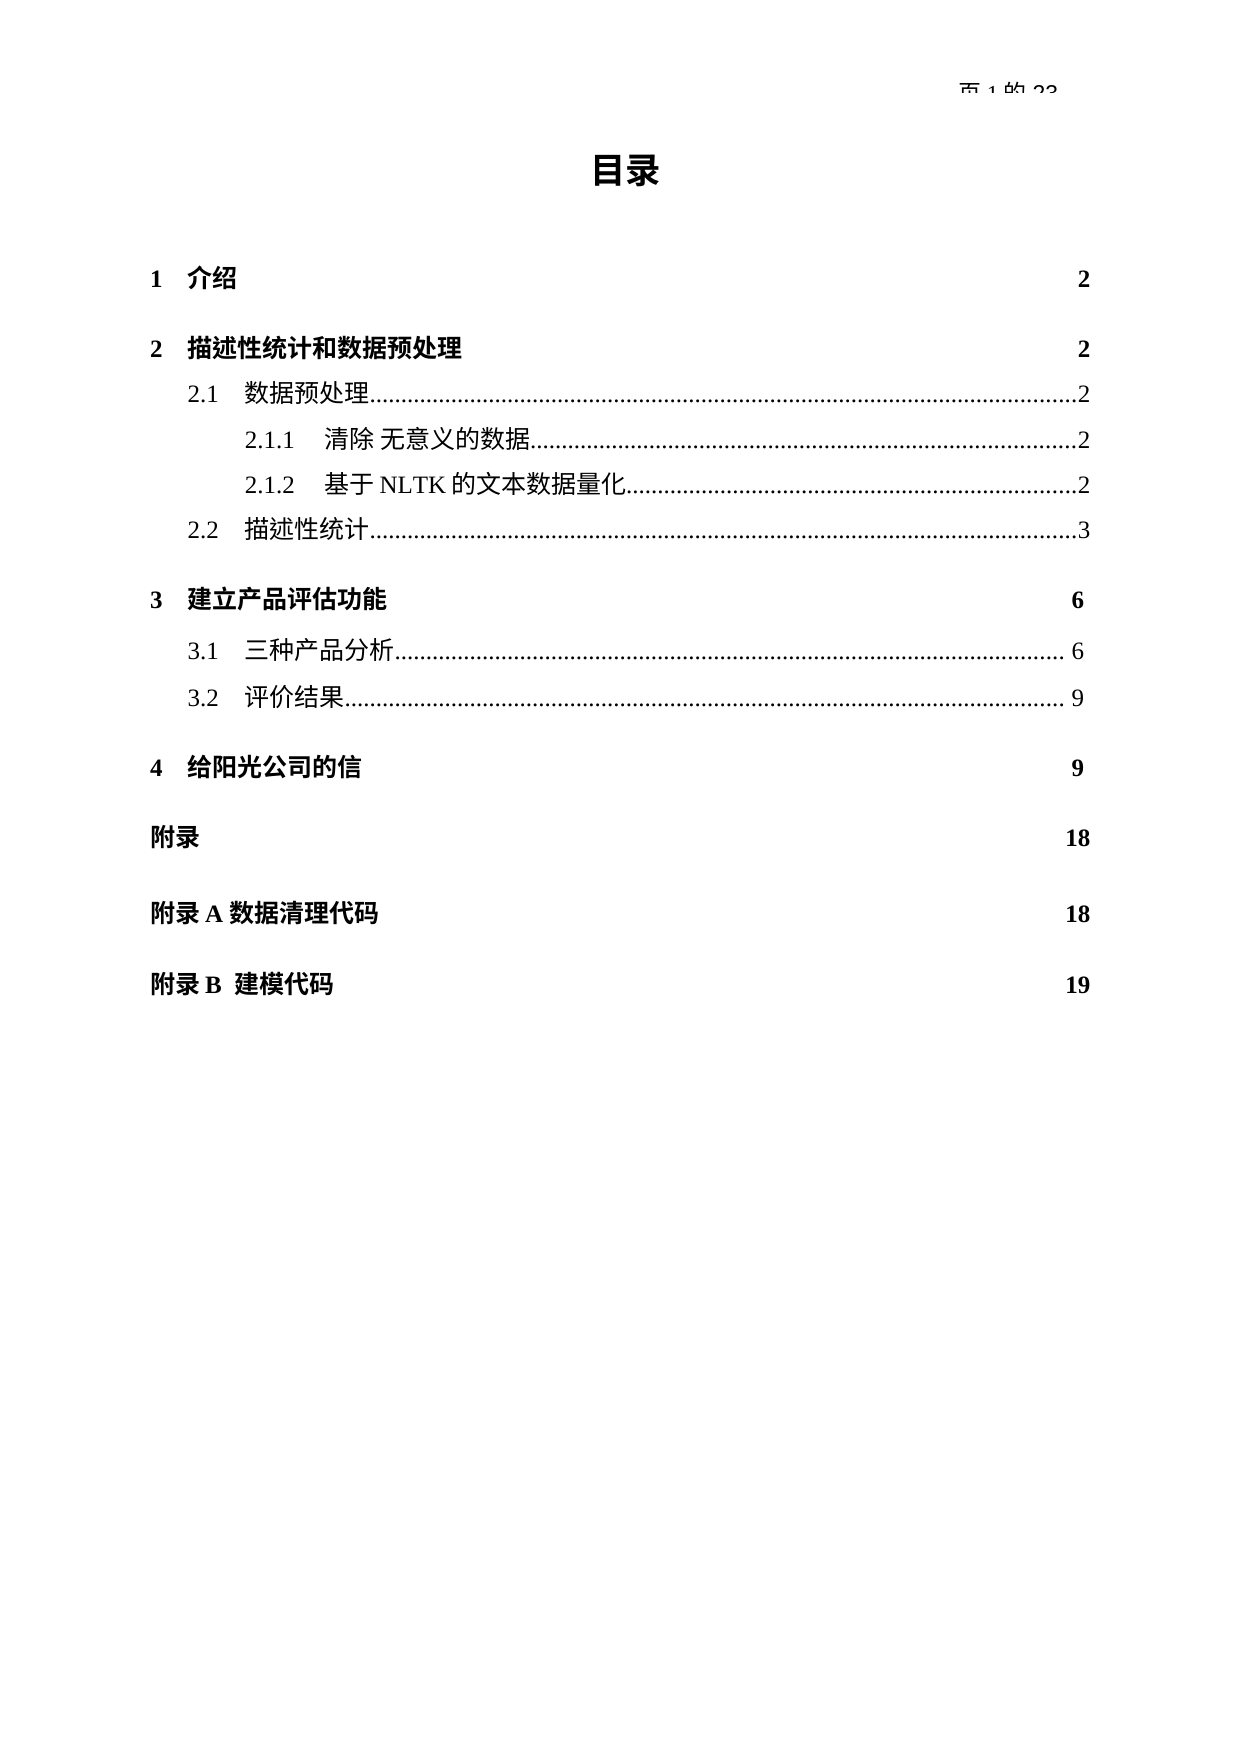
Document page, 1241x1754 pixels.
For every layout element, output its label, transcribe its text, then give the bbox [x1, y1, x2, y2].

text 目录 [149, 143, 1092, 194]
